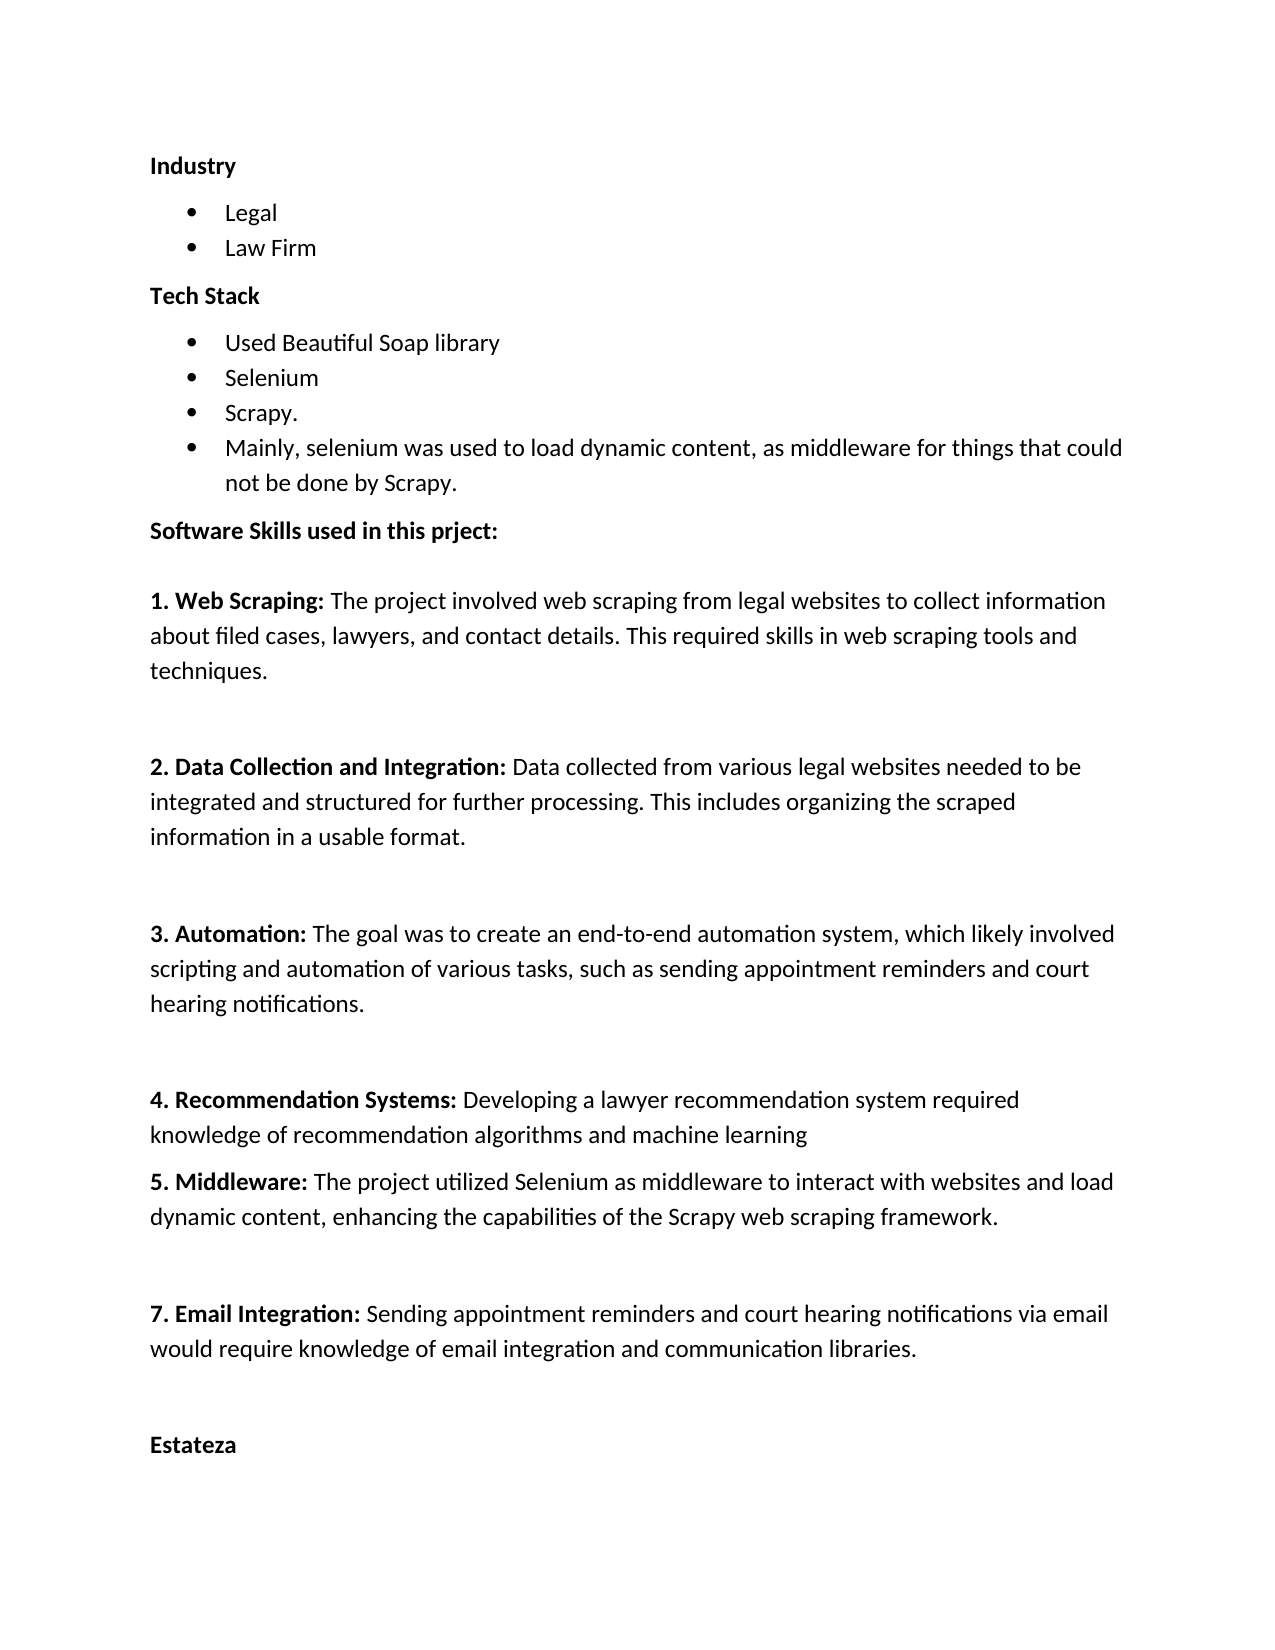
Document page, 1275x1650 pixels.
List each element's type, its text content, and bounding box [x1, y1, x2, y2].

list Mainly, selenium was used to load dynamic content, as middleware for things that could not be done by Scrapy. [187, 432, 1125, 498]
text Industry [150, 150, 1125, 181]
list Scrapy. [187, 397, 1125, 428]
text 2. Data Collection and Integration: Data collected from various legal websites needed to be integrated and structured for further processing. This includes organizing the scraped information in a usable format. [150, 751, 1125, 852]
text 7. Email Integration: Sending appointment reminders and court hearing notifications via email would require knowledge of email integration and communication libraries. [150, 1298, 1125, 1363]
text 5. Middleware: The project utilized Selenium as middleware to interact with websites and load dynamic content, enhancing the capabilities of the Scrapy web scraping framework. [150, 1167, 1125, 1232]
list Used Beautiful Soap library [187, 327, 1125, 358]
text Estateza [150, 1429, 1125, 1460]
text 4. Recommendation Systems: Developing a lawyer recommendation system required knowledge of recommendation algorithms and machine learning [150, 1084, 1125, 1149]
text 3. Automation: The goal was to create an end-to-end automation system, which likely involved scripting and automation of various tasks, such as sending appointment reminders and court hearing notifications. [150, 918, 1125, 1018]
text Software Skills used in this prject: 1. Web Scraping: The project involved web scraping from legal websites to collect information about filed cases, lawyers, and contact details. This required skills in web scraping tools and techniques. [150, 515, 1125, 686]
text Tech Stack [150, 280, 1125, 311]
list Legal [187, 197, 1125, 228]
list Law Firm [187, 232, 1125, 263]
list Selenium [187, 362, 1125, 393]
